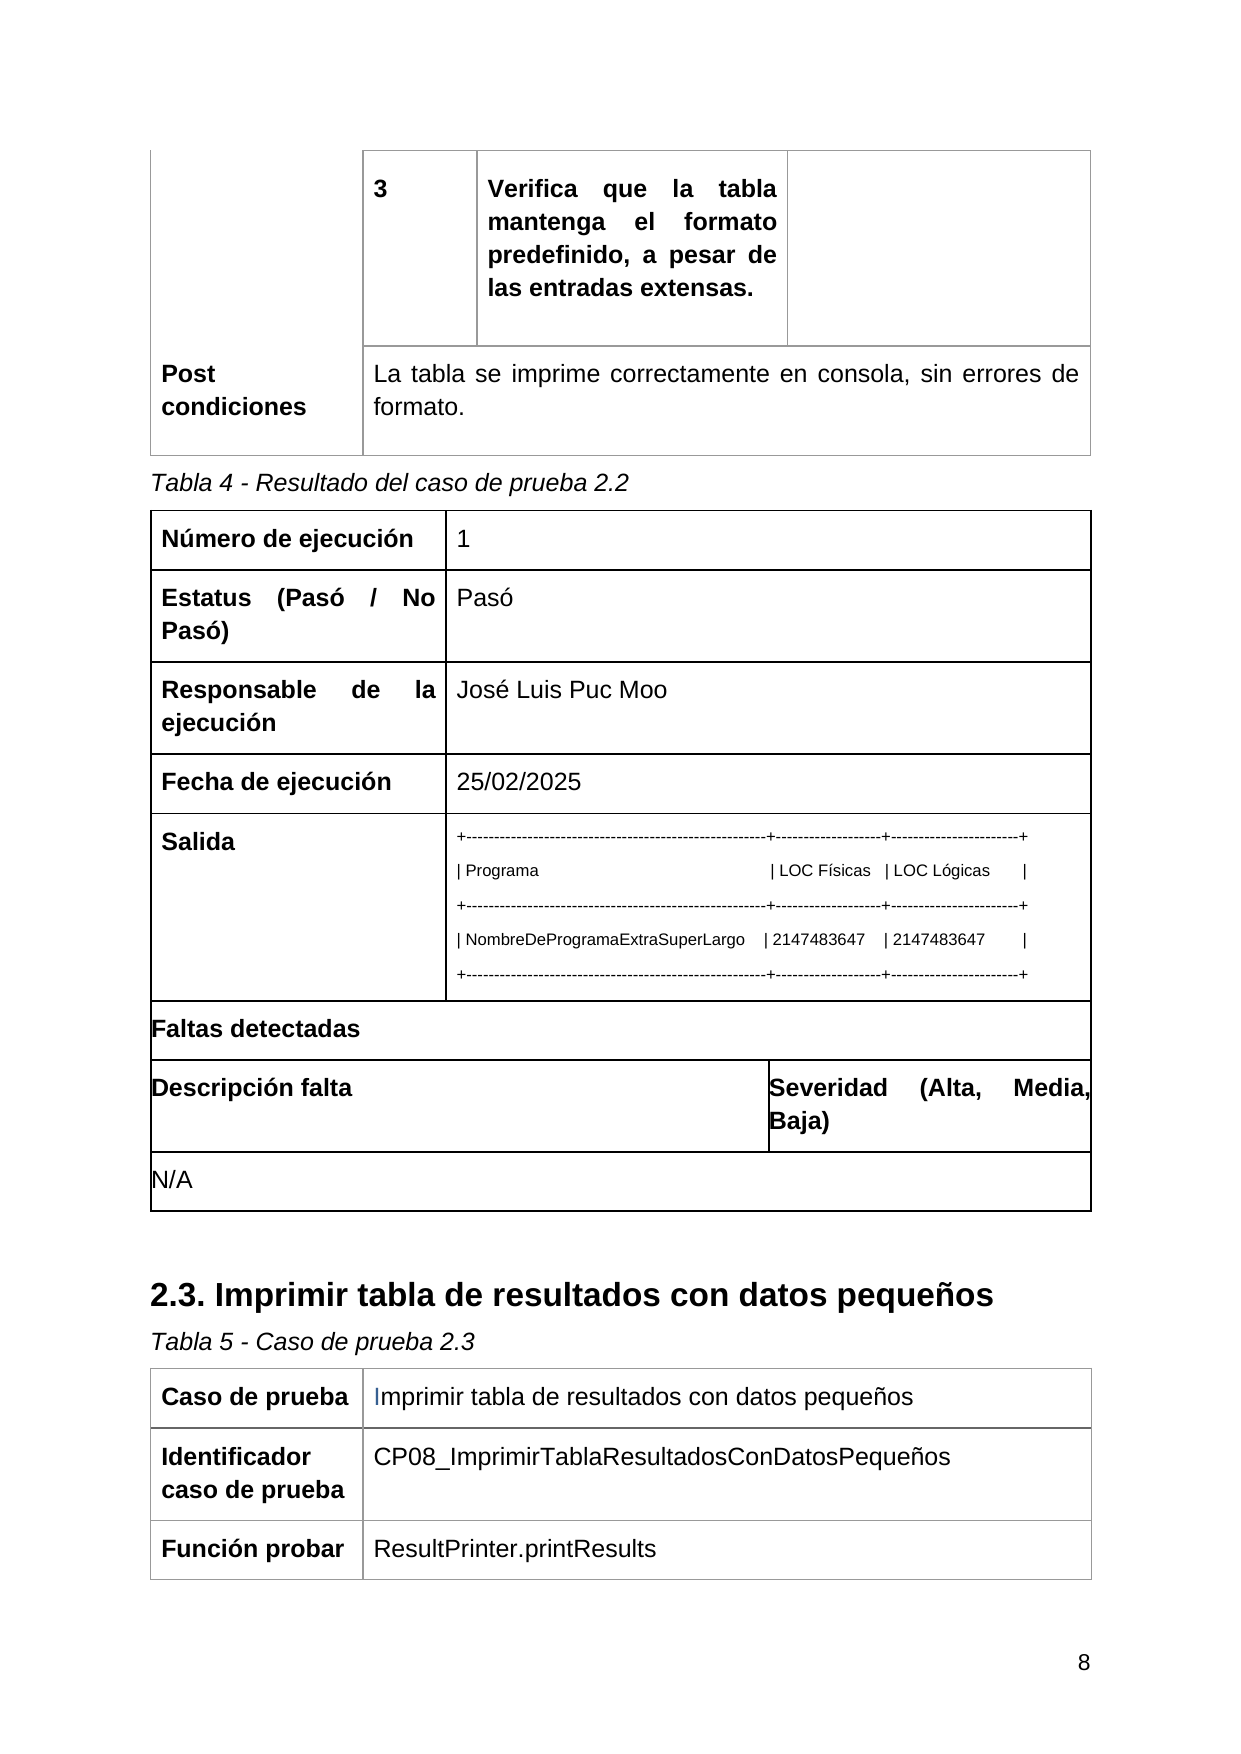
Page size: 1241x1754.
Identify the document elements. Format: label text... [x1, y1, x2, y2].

table_cell Verifica que la tabla mantenga el formato predefinido, a pesar de las entradas extensas. [478, 151, 787, 345]
text Tabla 4 - Resultado del caso de prueba 2.2 [150, 468, 1090, 497]
table_cell [788, 151, 1090, 345]
table_cell Post condiciones [151, 345, 362, 455]
table_cell Función probar [151, 1521, 362, 1579]
table_cell Faltas detectadas [152, 1002, 1090, 1059]
table_cell Pasó [447, 571, 1090, 661]
text Tabla 5 - Caso de prueba 2.3 [150, 1326, 1090, 1355]
table_header 1 [447, 511, 1090, 569]
table_cell Fecha de ejecución [152, 755, 445, 812]
table_cell José Luis Puc Moo [447, 663, 1090, 753]
table_cell 25/02/2025 [447, 755, 1090, 812]
subtitle 2.3. Imprimir tabla de resultados con datos pequeños [150, 1276, 1090, 1314]
table_cell +------------------------------------------------------+-------------------+-----------------------+ | Programa | LOC Físicas | LOC Lógicas | +------------------------------------------------------+-------------------+-----------------------+ | NombreDeProgramaExtraSuperLargo | 2147483647 | 2147483647 | +------------------------------------------------------+-------------------+-----------------------+ [447, 814, 1090, 1000]
table_header Imprimir tabla de resultados con datos pequeños [364, 1369, 1091, 1427]
table_header Número de ejecución [152, 511, 445, 569]
table_cell ResultPrinter.printResults [364, 1521, 1091, 1579]
table_cell Identificador caso de prueba [151, 1429, 362, 1520]
table_cell Salida [152, 814, 445, 1000]
table_cell La tabla se imprime correctamente en consola, sin errores de formato. [364, 347, 1090, 455]
table_cell Estatus (Pasó / No Pasó) [152, 571, 445, 661]
table_header Caso de prueba [151, 1369, 362, 1427]
table_cell 3 [364, 151, 476, 345]
table_cell Responsable de la ejecución [152, 663, 445, 753]
table_cell N/A [152, 1153, 1090, 1210]
table_cell CP08_ImprimirTablaResultadosConDatosPequeños [364, 1429, 1091, 1520]
table_cell Descripción falta [152, 1061, 768, 1151]
table_cell Severidad (Alta, Media, Baja) [770, 1061, 1090, 1151]
